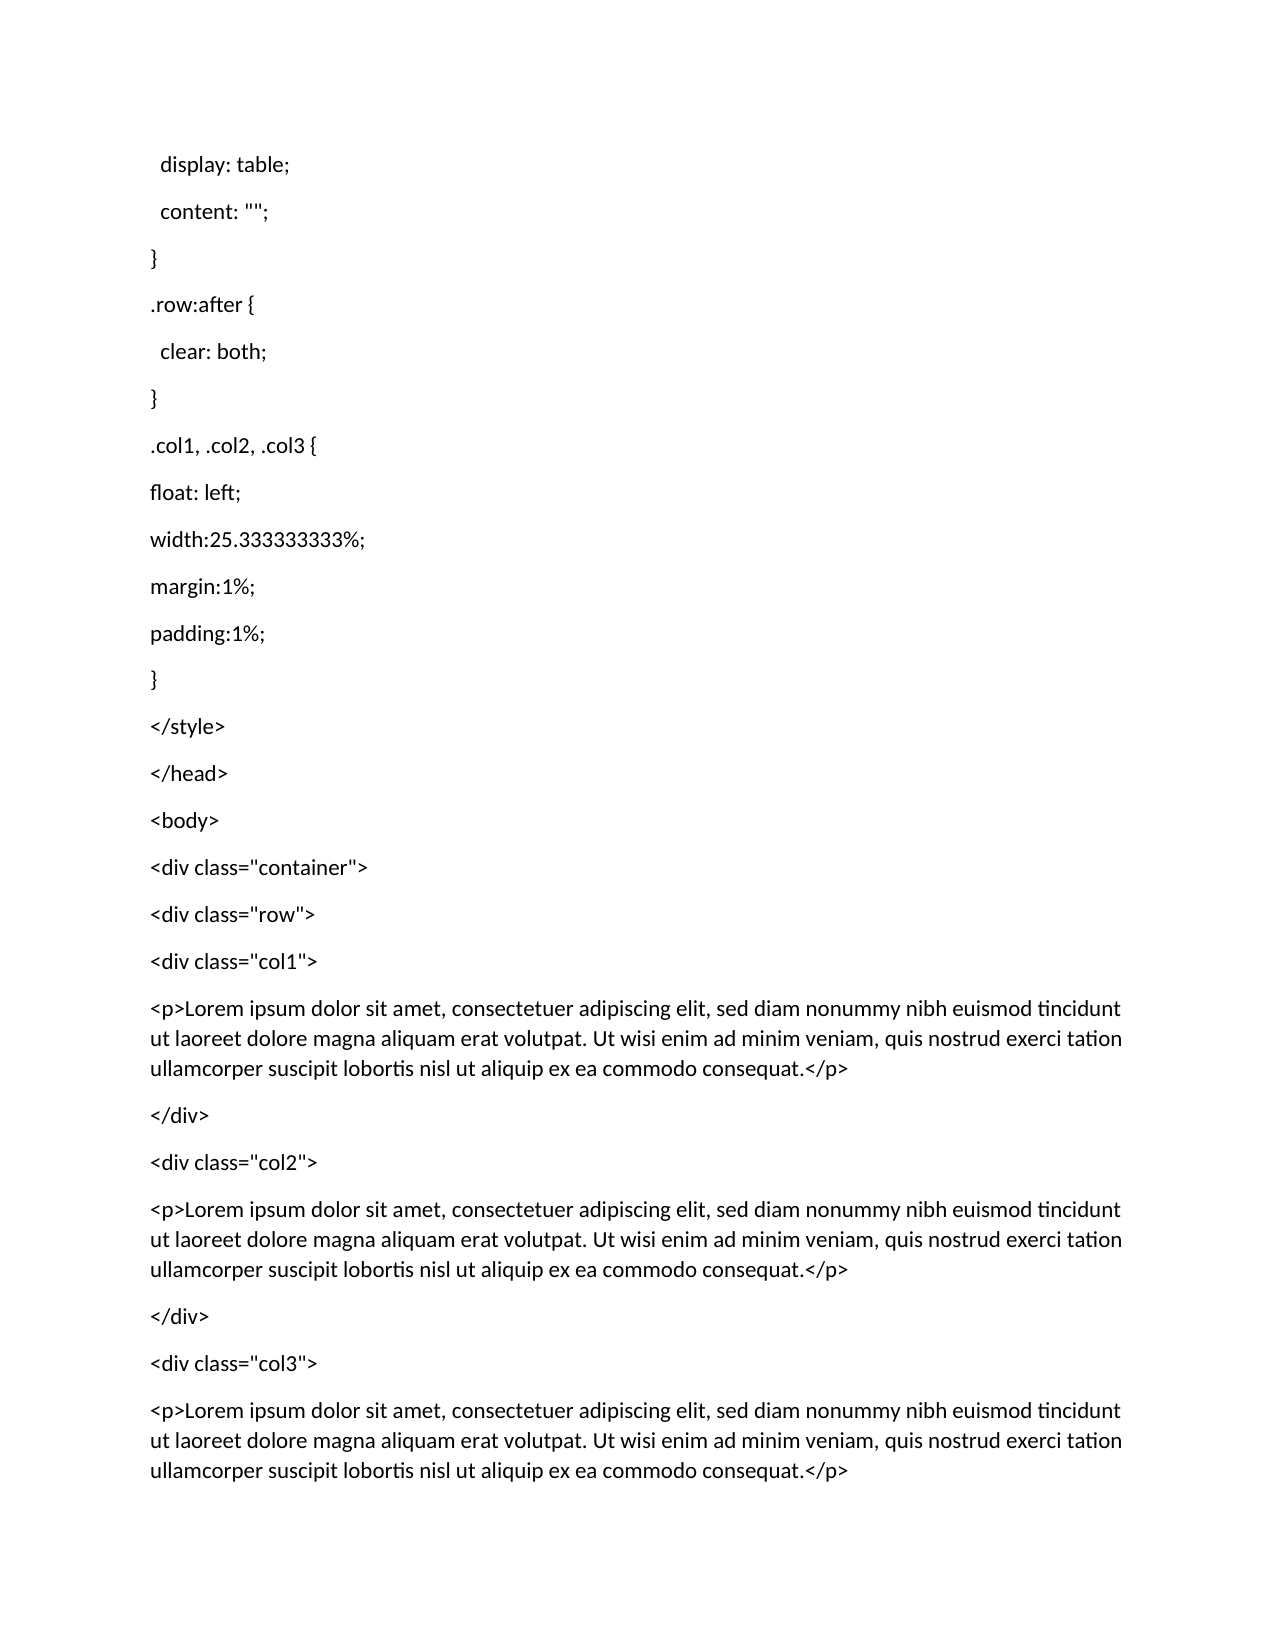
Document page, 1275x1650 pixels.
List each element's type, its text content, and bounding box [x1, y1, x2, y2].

text padding:1%; [150, 619, 1125, 647]
text float: left; [150, 478, 1125, 506]
text .row:after { [150, 291, 1125, 319]
text <div class="container"> [150, 853, 1125, 881]
text display: table; [150, 150, 1125, 178]
text </div> [150, 1302, 1125, 1330]
text } [150, 384, 1125, 412]
text width:25.333333333%; [150, 525, 1125, 553]
text <div class="row"> [150, 900, 1125, 928]
text <body> [150, 806, 1125, 834]
text <div class="col3"> [150, 1349, 1125, 1377]
text content: ""; [150, 197, 1125, 225]
text .col1, .col2, .col3 { [150, 431, 1125, 459]
text } [150, 244, 1125, 272]
text <div class="col2"> [150, 1148, 1125, 1176]
text </style> [150, 712, 1125, 741]
text clear: both; [150, 337, 1125, 366]
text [150, 1396, 1125, 1484]
text <div class="col1"> [150, 947, 1125, 975]
text margin:1%; [150, 572, 1125, 600]
text } [150, 666, 1125, 694]
text </head> [150, 759, 1125, 787]
text </div> [150, 1101, 1125, 1129]
